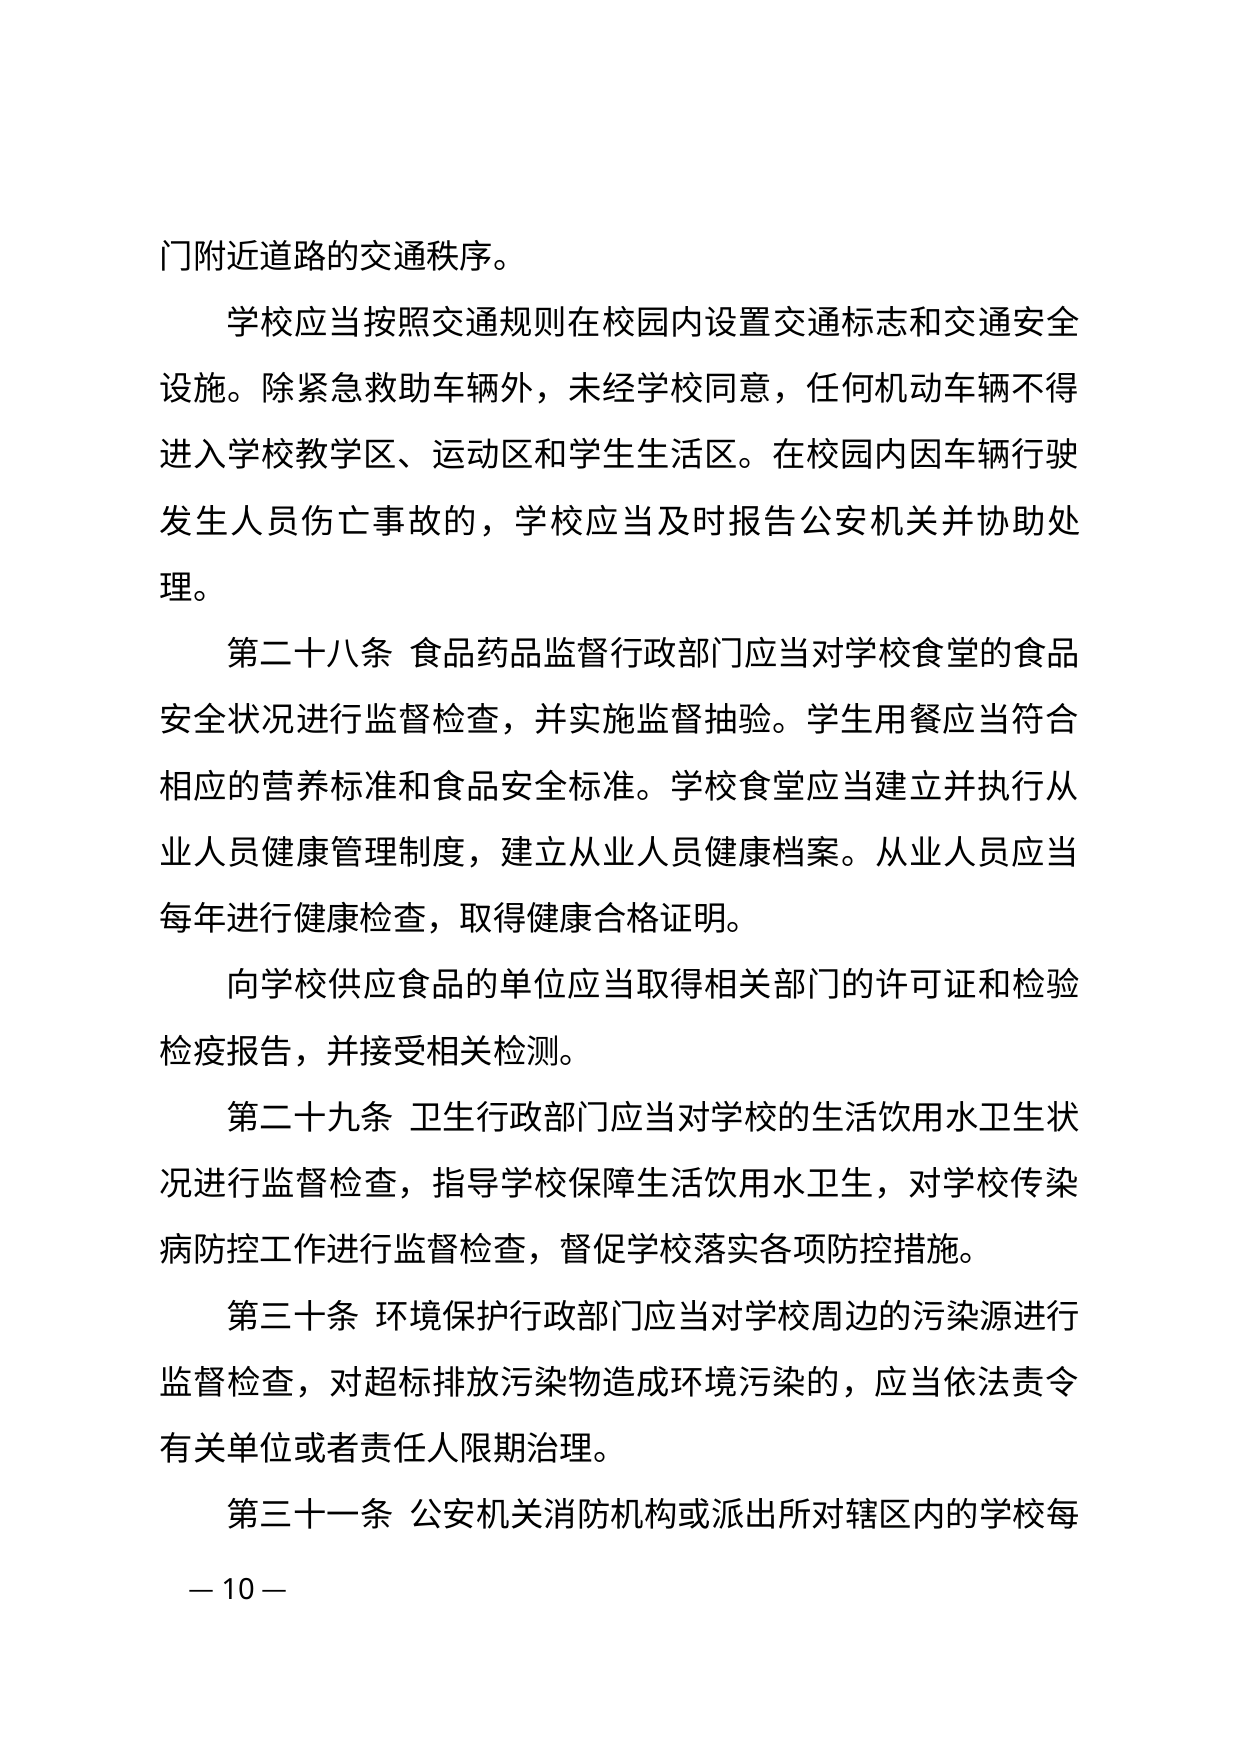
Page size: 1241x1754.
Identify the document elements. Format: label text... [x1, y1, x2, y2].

text 向学校供应食品的单位应当取得相关部门的许可证和检验检疫报告，并接受相关检测。 [159, 949, 1081, 1082]
text 第二十九条 卫生行政部门应当对学校的生活饮用水卫生状况进行监督检查，指导学校保障生活饮用水卫生，对学校传染病防控工作进行监督检查，督促学校落实各项防控措施。 [159, 1082, 1081, 1280]
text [159, 1479, 1081, 1545]
text 学校应当按照交通规则在校园内设置交通标志和交通安全设施。除紧急救助车辆外，未经学校同意，任何机动车辆不得进入学校教学区、运动区和学生生活区。在校园内因车辆行驶发生人员伤亡事故的，学校应当及时报告公安机关并协助处理。 [159, 287, 1081, 618]
text 第三十条 环境保护行政部门应当对学校周边的污染源进行监督检查，对超标排放污染物造成环境污染的，应当依法责令有关单位或者责任人限期治理。 [159, 1280, 1081, 1479]
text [159, 220, 1081, 287]
text 第二十八条 食品药品监督行政部门应当对学校食堂的食品安全状况进行监督检查，并实施监督抽验。学生用餐应当符合相应的营养标准和食品安全标准。学校食堂应当建立并执行从业人员健康管理制度，建立从业人员健康档案。从业人员应当每年进行健康检查，取得健康合格证明。 [159, 618, 1081, 949]
